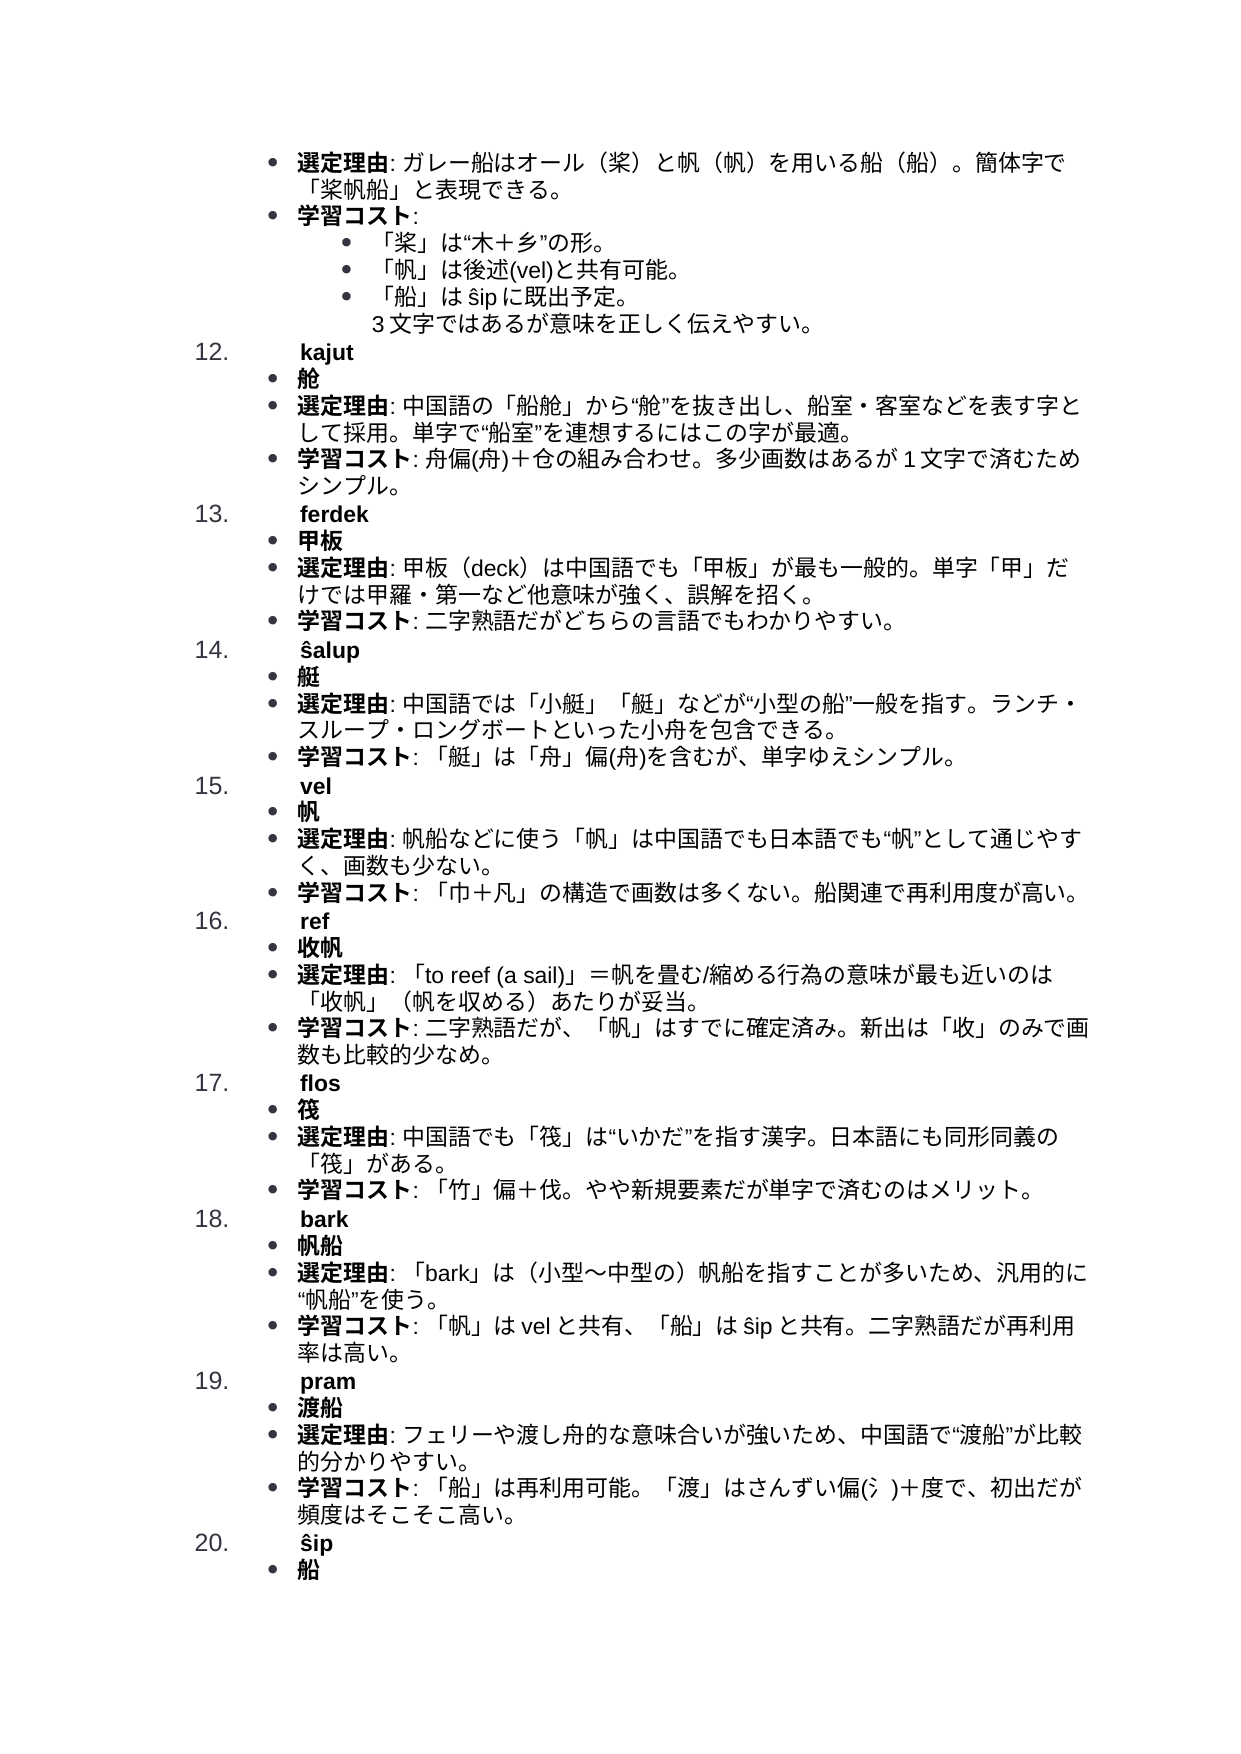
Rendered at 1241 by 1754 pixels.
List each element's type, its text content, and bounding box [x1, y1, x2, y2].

list 学習コスト: [268, 203, 1090, 230]
list 筏 [268, 1097, 1090, 1124]
list 学習コスト: 二字熟語だが、「帆」はすでに確定済み。新出は「收」のみで画数も比較的少なめ。 [268, 1015, 1090, 1068]
list kajut [194, 337, 1090, 366]
list 甲板 [268, 528, 1090, 555]
list ŝip [194, 1528, 1090, 1557]
list 帆 [268, 799, 1090, 826]
list ferdek [194, 499, 1090, 528]
list 選定理由: 中国語の「船舱」から“舱”を抜き出し、船室・客室などを表す字として採用。単字で“船室”を連想するにはこの字が最適。 [268, 393, 1090, 446]
list ref [194, 906, 1090, 935]
list 選定理由: 甲板（deck）は中国語でも「甲板」が最も一般的。単字「甲」だけでは甲羅・第一など他意味が強く、誤解を招く。 [268, 555, 1090, 608]
list vel [194, 771, 1090, 799]
list 学習コスト: 「帆」はvelと共有、「船」はŝipと共有。二字熟語だが再利用率は高い。 [268, 1313, 1090, 1366]
list 学習コスト: 舟偏(⾈)＋仓の組み合わせ。多少画数はあるが1文字で済むためシンプル。 [268, 446, 1090, 499]
list 選定理由: 中国語では「小艇」「艇」などが“小型の船”一般を指す。ランチ・スループ・ロングボートといった小舟を包含できる。 [268, 691, 1090, 744]
list 選定理由: 帆船などに使う「帆」は中国語でも日本語でも“帆”として通じやすく、画数も少ない。 [268, 826, 1090, 879]
list 帆船 [268, 1233, 1090, 1260]
list 收帆 [268, 935, 1090, 962]
list 学習コスト: 二字熟語だがどちらの言語でもわかりやすい。 [268, 608, 1090, 635]
list 選定理由: 「bark」は（小型〜中型の）帆船を指すことが多いため、汎用的に“帆船”を使う。 [268, 1260, 1090, 1313]
list 学習コスト: 「巾＋凡」の構造で画数は多くない。船関連で再利用度が高い。 [268, 879, 1090, 906]
list flos [194, 1068, 1090, 1097]
list 船 [268, 1557, 1090, 1584]
list 選定理由: ガレー船はオール（桨）と帆（帆）を用いる船（船）。簡体字で「桨帆船」と表現できる。 [268, 150, 1090, 203]
list 学習コスト: 「竹」偏＋伐。やや新規要素だが単字で済むのはメリット。 [268, 1177, 1090, 1204]
list 選定理由: 中国語でも「筏」は“いかだ”を指す漢字。日本語にも同形同義の「筏」がある。 [268, 1124, 1090, 1177]
list 学習コスト: 「艇」は「舟」偏(⾈)を含むが、単字ゆえシンプル。 [268, 744, 1090, 771]
list 渡船 [268, 1395, 1090, 1422]
list 「帆」は後述(vel)と共有可能。 [342, 257, 1090, 284]
list 舱 [268, 366, 1090, 393]
list 学習コスト: 「船」は再利用可能。「渡」はさんずい偏(氵)＋度で、初出だが頻度はそこそこ高い。 [268, 1475, 1090, 1528]
list pram [194, 1366, 1090, 1395]
list ŝalup [194, 635, 1090, 664]
list 艇 [268, 664, 1090, 691]
list 「船」はŝipに既出予定。 3文字ではあるが意味を正しく伝えやすい。 [342, 284, 1090, 337]
list bark [194, 1204, 1090, 1233]
list 選定理由: フェリーや渡し舟的な意味合いが強いため、中国語で“渡船”が比較的分かりやすい。 [268, 1422, 1090, 1475]
list 選定理由: 「to reef (a sail)」＝帆を畳む/縮める行為の意味が最も近いのは「收帆」（帆を収める）あたりが妥当。 [268, 962, 1090, 1015]
list 「桨」は“木＋乡”の形。 [342, 230, 1090, 257]
